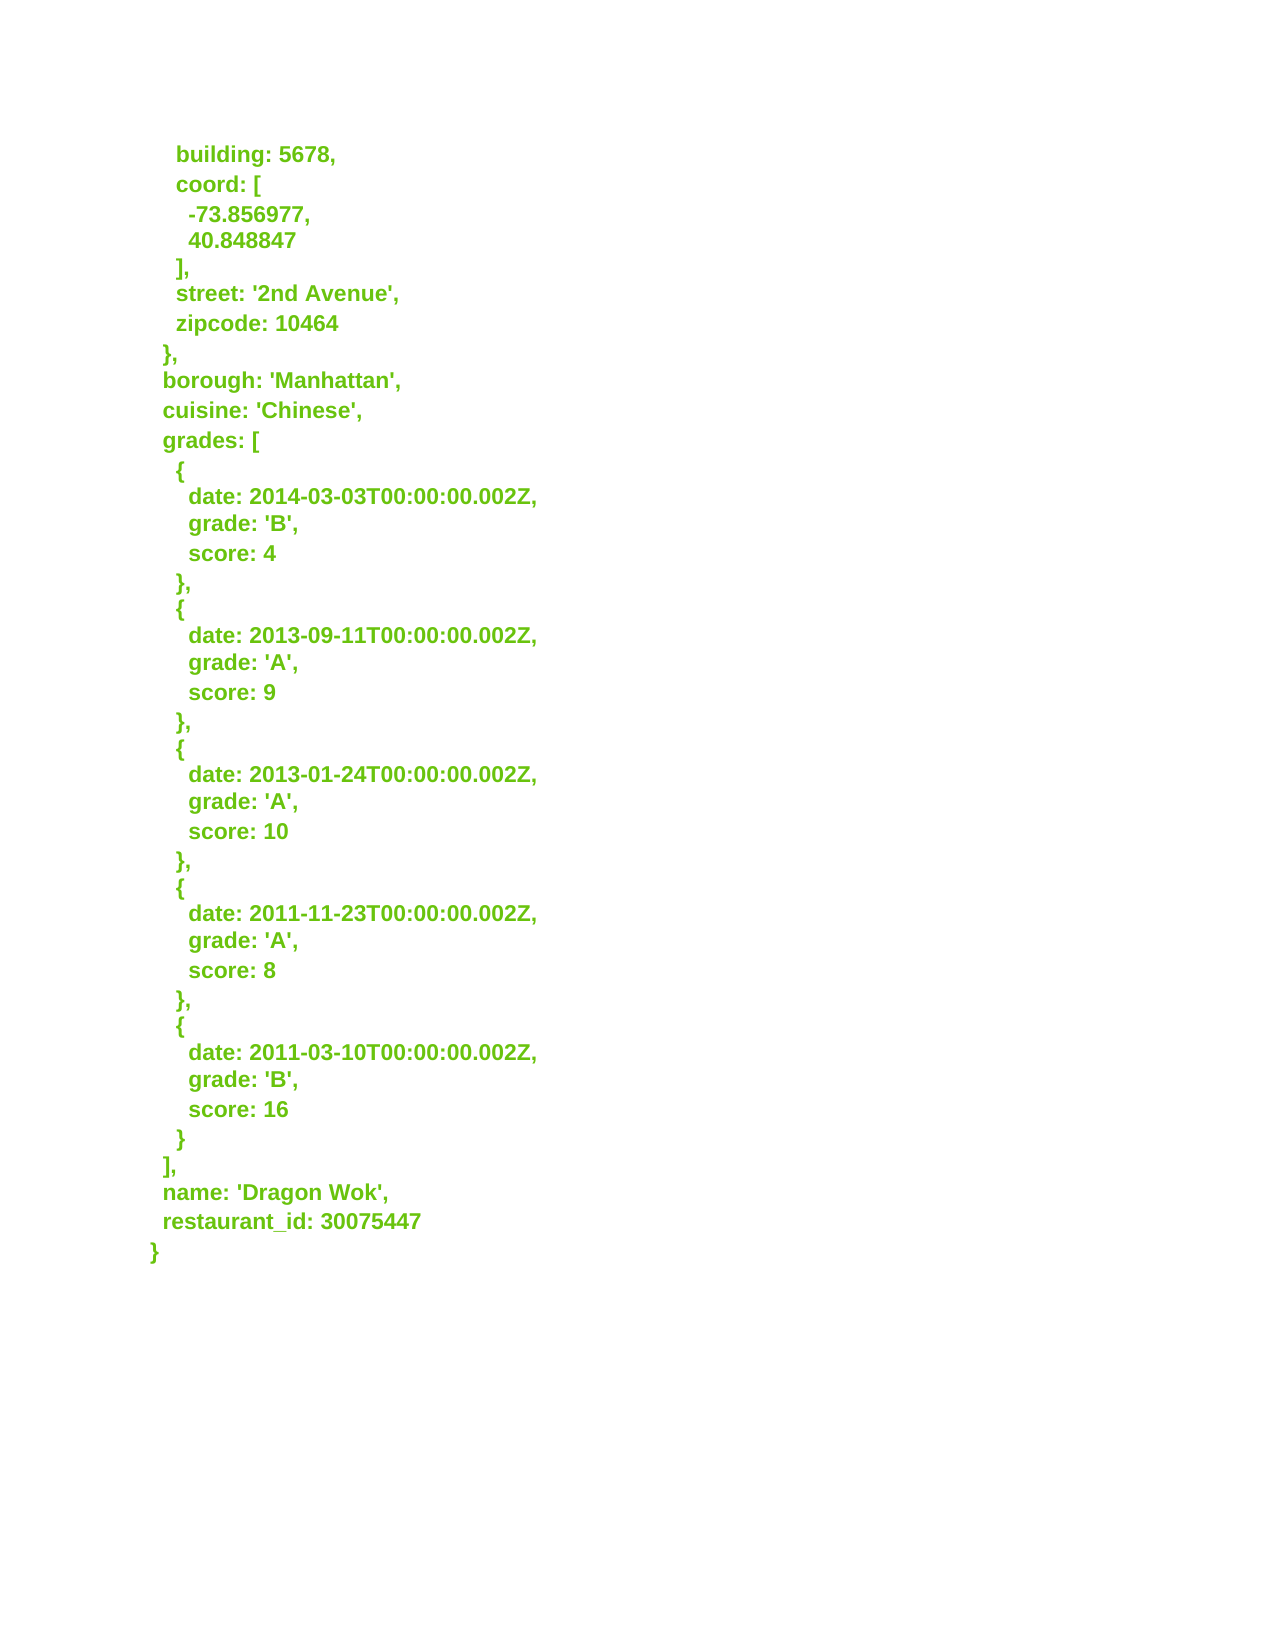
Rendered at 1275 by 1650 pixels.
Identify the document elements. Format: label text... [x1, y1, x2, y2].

text -73.856977, [188, 201, 1225, 227]
text grade: 'A', score: 9 [188, 649, 299, 705]
text date: 2013-01-24T00:00:00.002Z, [188, 761, 1225, 787]
text grade: 'B', score: 16 [188, 1066, 300, 1122]
text ], [108, 1152, 177, 1178]
text grade: 'A', score: 8 [188, 927, 299, 983]
text date: 2011-11-23T00:00:00.002Z, [188, 900, 1225, 927]
text date: 2013-09-11T00:00:00.002Z, [188, 622, 1225, 649]
text ], [176, 254, 1225, 280]
text date: 2014-03-03T00:00:00.002Z, [188, 483, 1225, 510]
text grade: 'B', score: 4 [188, 510, 300, 566]
text }, [176, 709, 1225, 735]
text } [108, 1126, 185, 1152]
text building: 5678, coord: [ [176, 141, 338, 198]
text } [150, 1238, 1225, 1264]
text name: 'Dragon Wok', restaurant_id: 30075447 [162, 1178, 468, 1234]
text { [176, 1013, 1225, 1039]
text { [176, 457, 1225, 483]
text grade: 'A', score: 10 [188, 788, 299, 844]
text }, [176, 987, 1225, 1013]
text }, [176, 570, 1225, 596]
text borough: 'Manhattan', cuisine: 'Chinese', grades: [ [162, 367, 403, 453]
text date: 2011-03-10T00:00:00.002Z, [188, 1039, 1225, 1066]
text { [176, 735, 1225, 761]
text { [176, 596, 1225, 622]
text }, [162, 340, 1225, 367]
text }, [176, 848, 1225, 874]
text 40.848847 [188, 227, 1225, 254]
text street: '2nd Avenue', zipcode: 10464 [176, 280, 399, 336]
text { [176, 874, 1225, 900]
